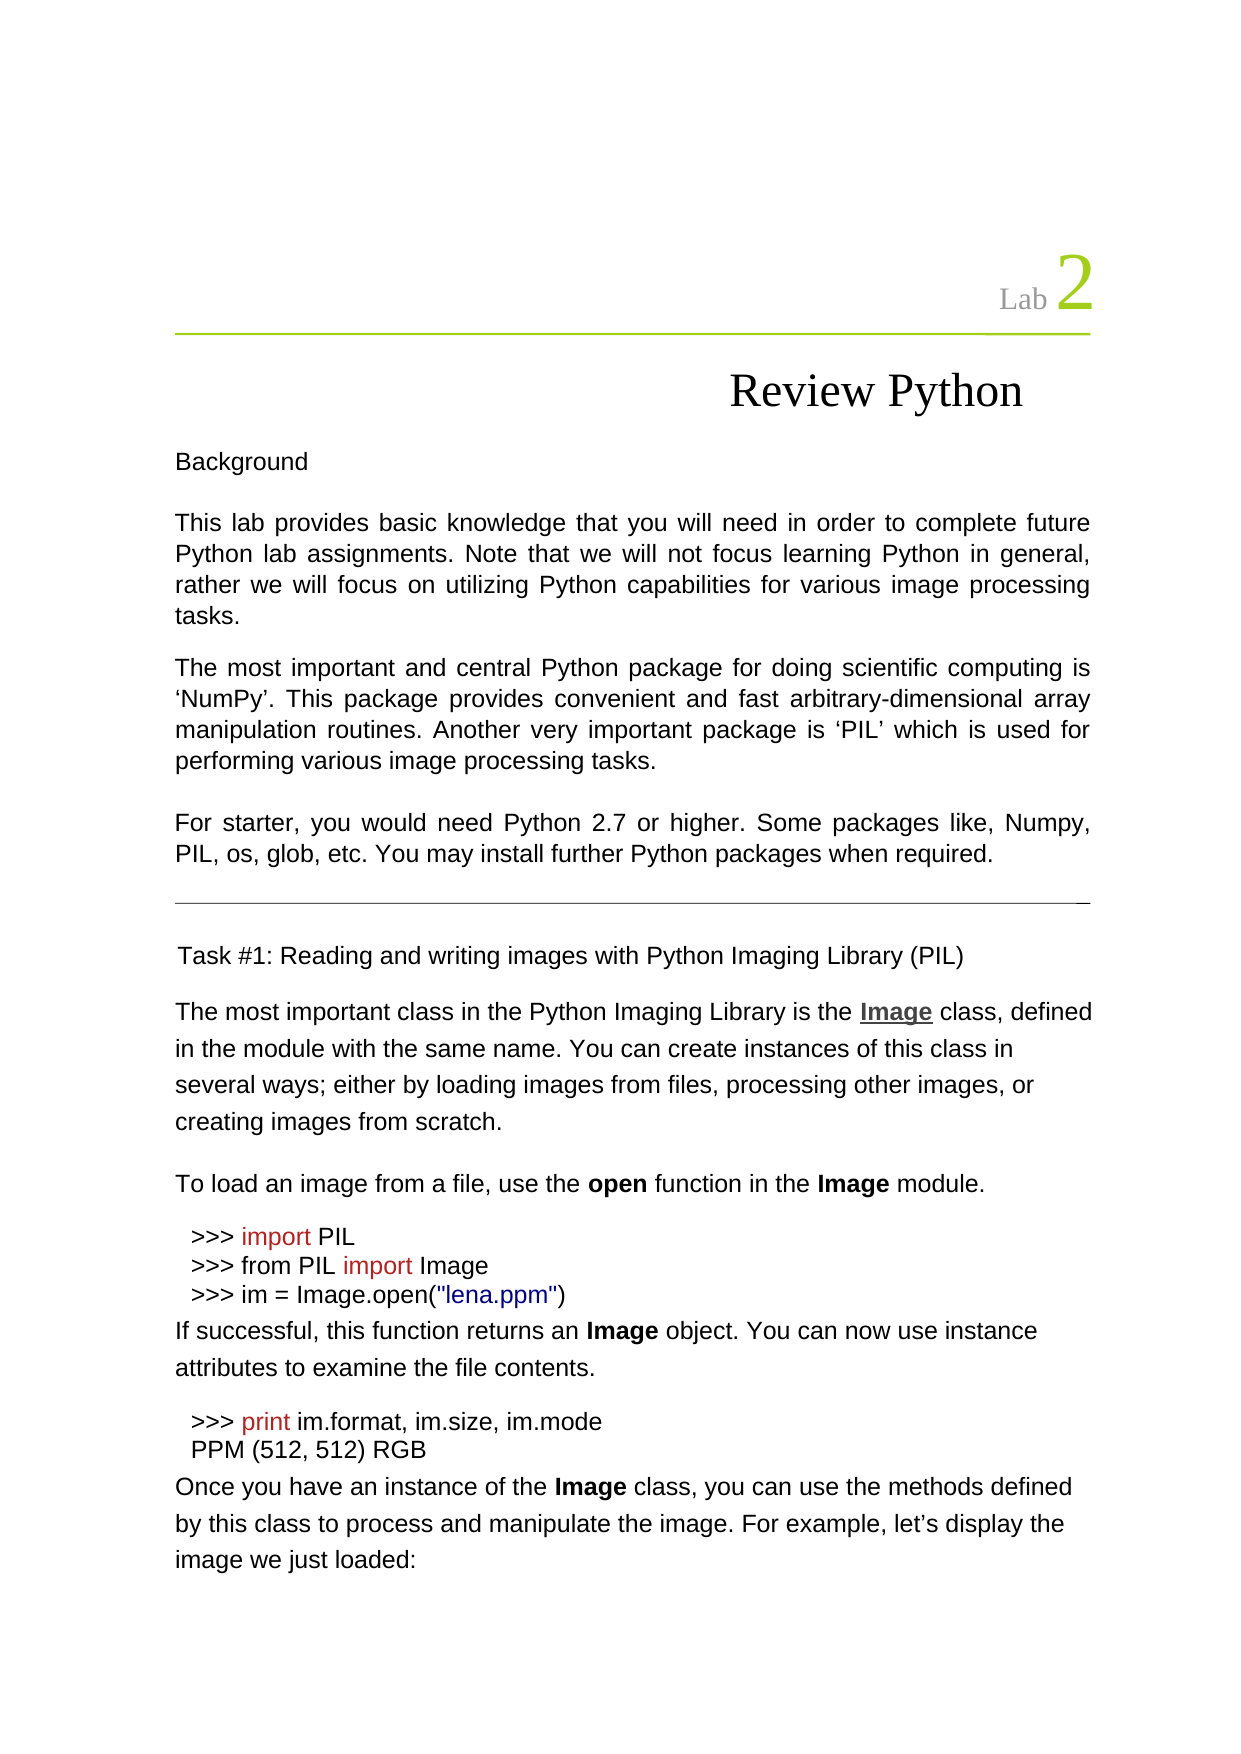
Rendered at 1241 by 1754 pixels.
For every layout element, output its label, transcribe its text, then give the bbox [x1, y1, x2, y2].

text Once you have an instance of the Image class, you can use the methods defined by this class to process and manipulate the image. For example, let’s display the image we just loaded: [175, 1464, 1096, 1574]
text The most important class in the Python Imaging Library is the Image class, defined in the module with the same name. You can create instances of this class in several ways; either by loading images from files, processing other images, or creating images from scratch. [175, 989, 1096, 1136]
text >>> print im.format, im.size, im.mode [191, 1407, 1096, 1435]
text >>> im = Image.open("lena.ppm") [191, 1280, 1096, 1308]
text The most important and central Python package for doing scientific computing is ‘NumPy’. This package provides convenient and fast arbitrary-dimensional array manipulation routines. Another very important package is ‘PIL’ which is used for performing various image processing tasks. [174, 653, 1092, 775]
text This lab provides basic knowledge that you will need in order to complete future Python lab assignments. Note that we will not focus learning Python in general, rather we will focus on utilizing Python capabilities for various image processing tasks. [174, 508, 1092, 630]
text For starter, you would need Python 2.7 or higher. Some packages like, Numpy, PIL, os, glob, etc. You may install further Python packages when required. [174, 808, 1092, 868]
text PPM (512, 512) RGB [191, 1435, 1096, 1464]
text If successful, this function returns an Image object. You can now use instance attributes to examine the file contents. [175, 1308, 1096, 1382]
text Task #1: Reading and writing images with Python Imaging Library (PIL) [177, 941, 1096, 970]
text Lab 2 [175, 233, 1096, 328]
text Background [175, 447, 1096, 476]
text To load an image from a file, use the open function in the Image module. [175, 1161, 1096, 1197]
text >>> from PIL import Image [191, 1251, 1096, 1280]
text >>> import PIL [191, 1222, 1096, 1251]
text Review Python [729, 361, 1096, 416]
